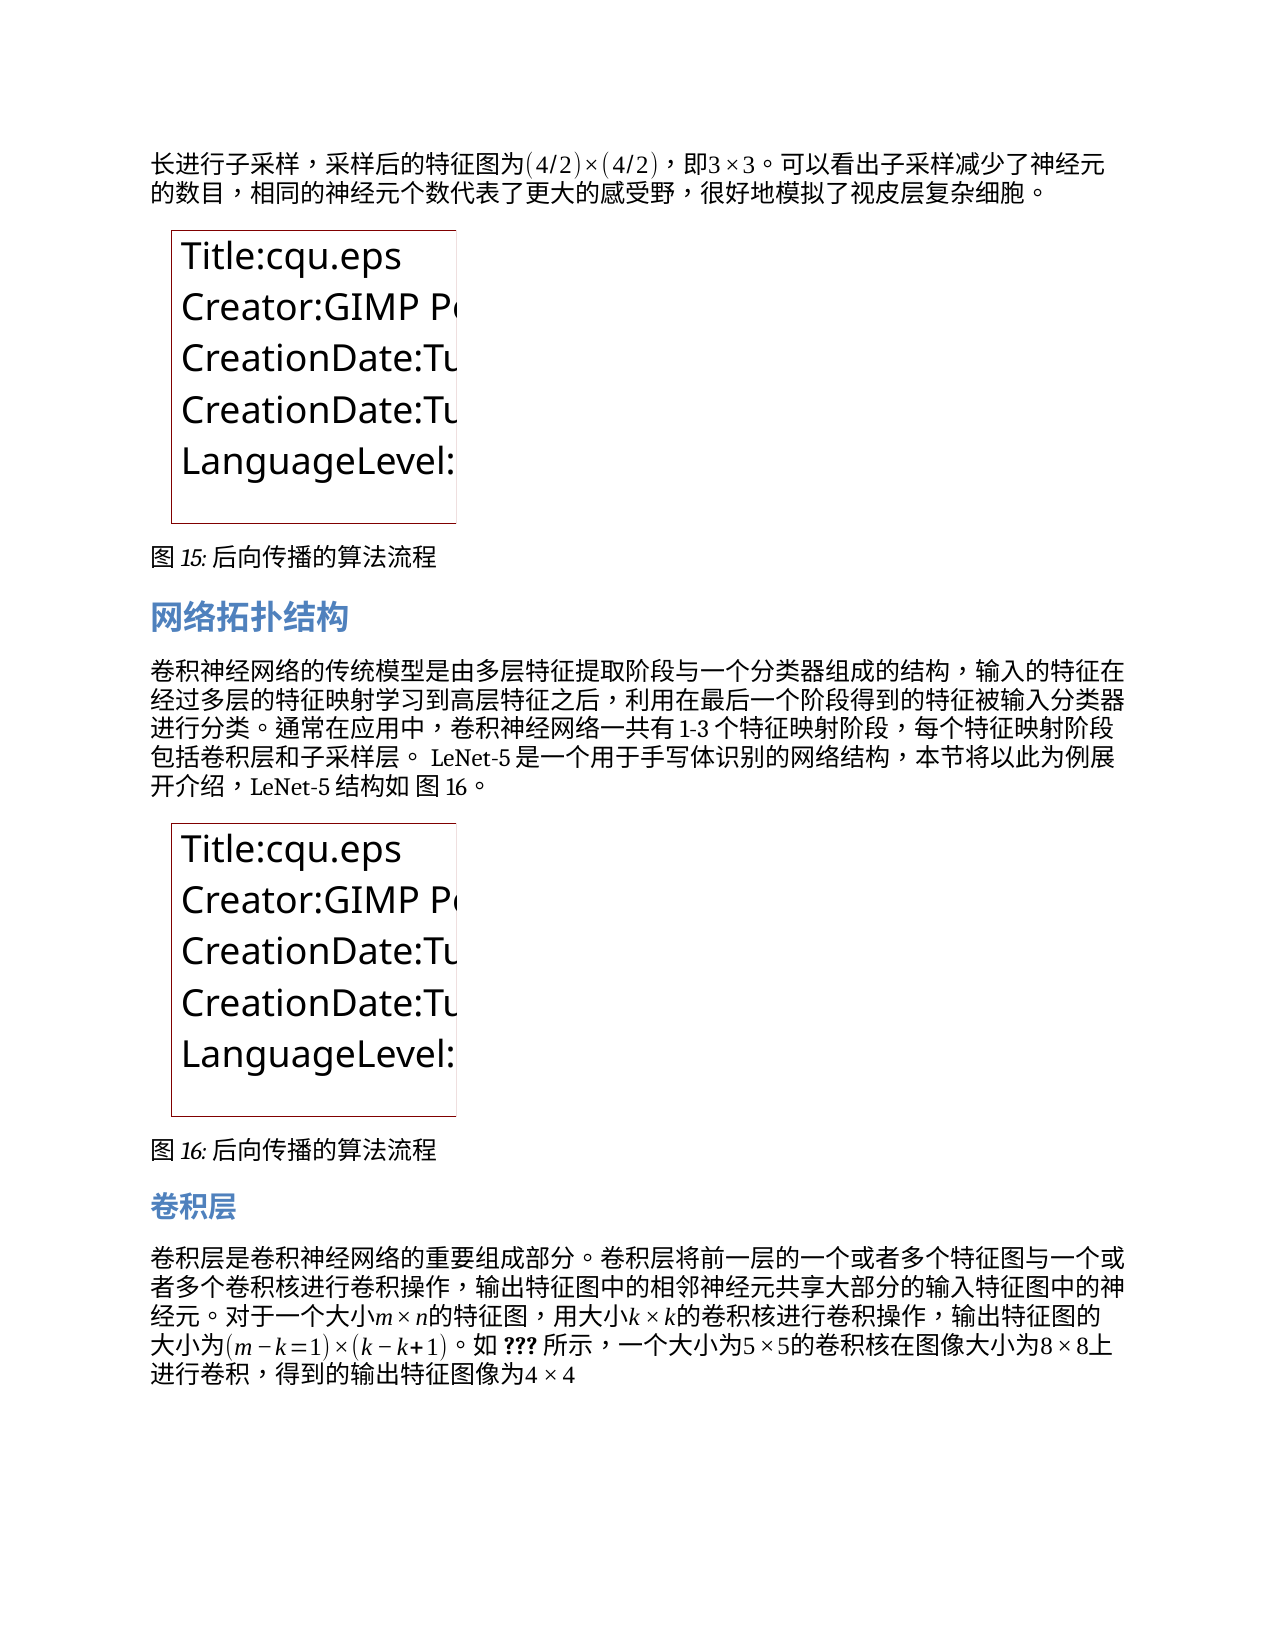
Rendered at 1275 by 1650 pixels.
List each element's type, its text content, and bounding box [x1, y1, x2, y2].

subtitle 卷积层 [150, 1187, 1125, 1226]
text 图 16: 后向传播的算法流程 [150, 1137, 1125, 1166]
text 卷积神经网络的传统模型是由多层特征提取阶段与一个分类器组成的结构，输入的特征在经过多层的特征映射学习到高层特征之后，利用在最后一个阶段得到的特征被输入分类器进行分类。通常在应用中，卷积神经网络一共有1-3个特征映射阶段，每个特征映射阶段包括卷积层和子采样层。 LeNet-5是一个用于手写体识别的网络结构，本节将以此为例展开介绍，LeNet-5结构如 图 16。 [150, 658, 1125, 802]
text 图 15: 后向传播的算法流程 [150, 544, 1125, 573]
text 卷积层是卷积神经网络的重要组成部分。卷积层将前一层的一个或者多个特征图与一个或者多个卷积核进行卷积操作，输出特征图中的相邻神经元共享大部分的输入特征图中的神经元。对于一个大小的特征图，用大小的卷积核进行卷积操作，输出特征图的大小为。如 ??? 所示，一个大小为的卷积核在图像大小为上进行卷积，得到的输出特征图像为 [150, 1245, 1125, 1390]
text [150, 150, 1125, 209]
subtitle 网络拓扑结构 [150, 594, 1125, 639]
